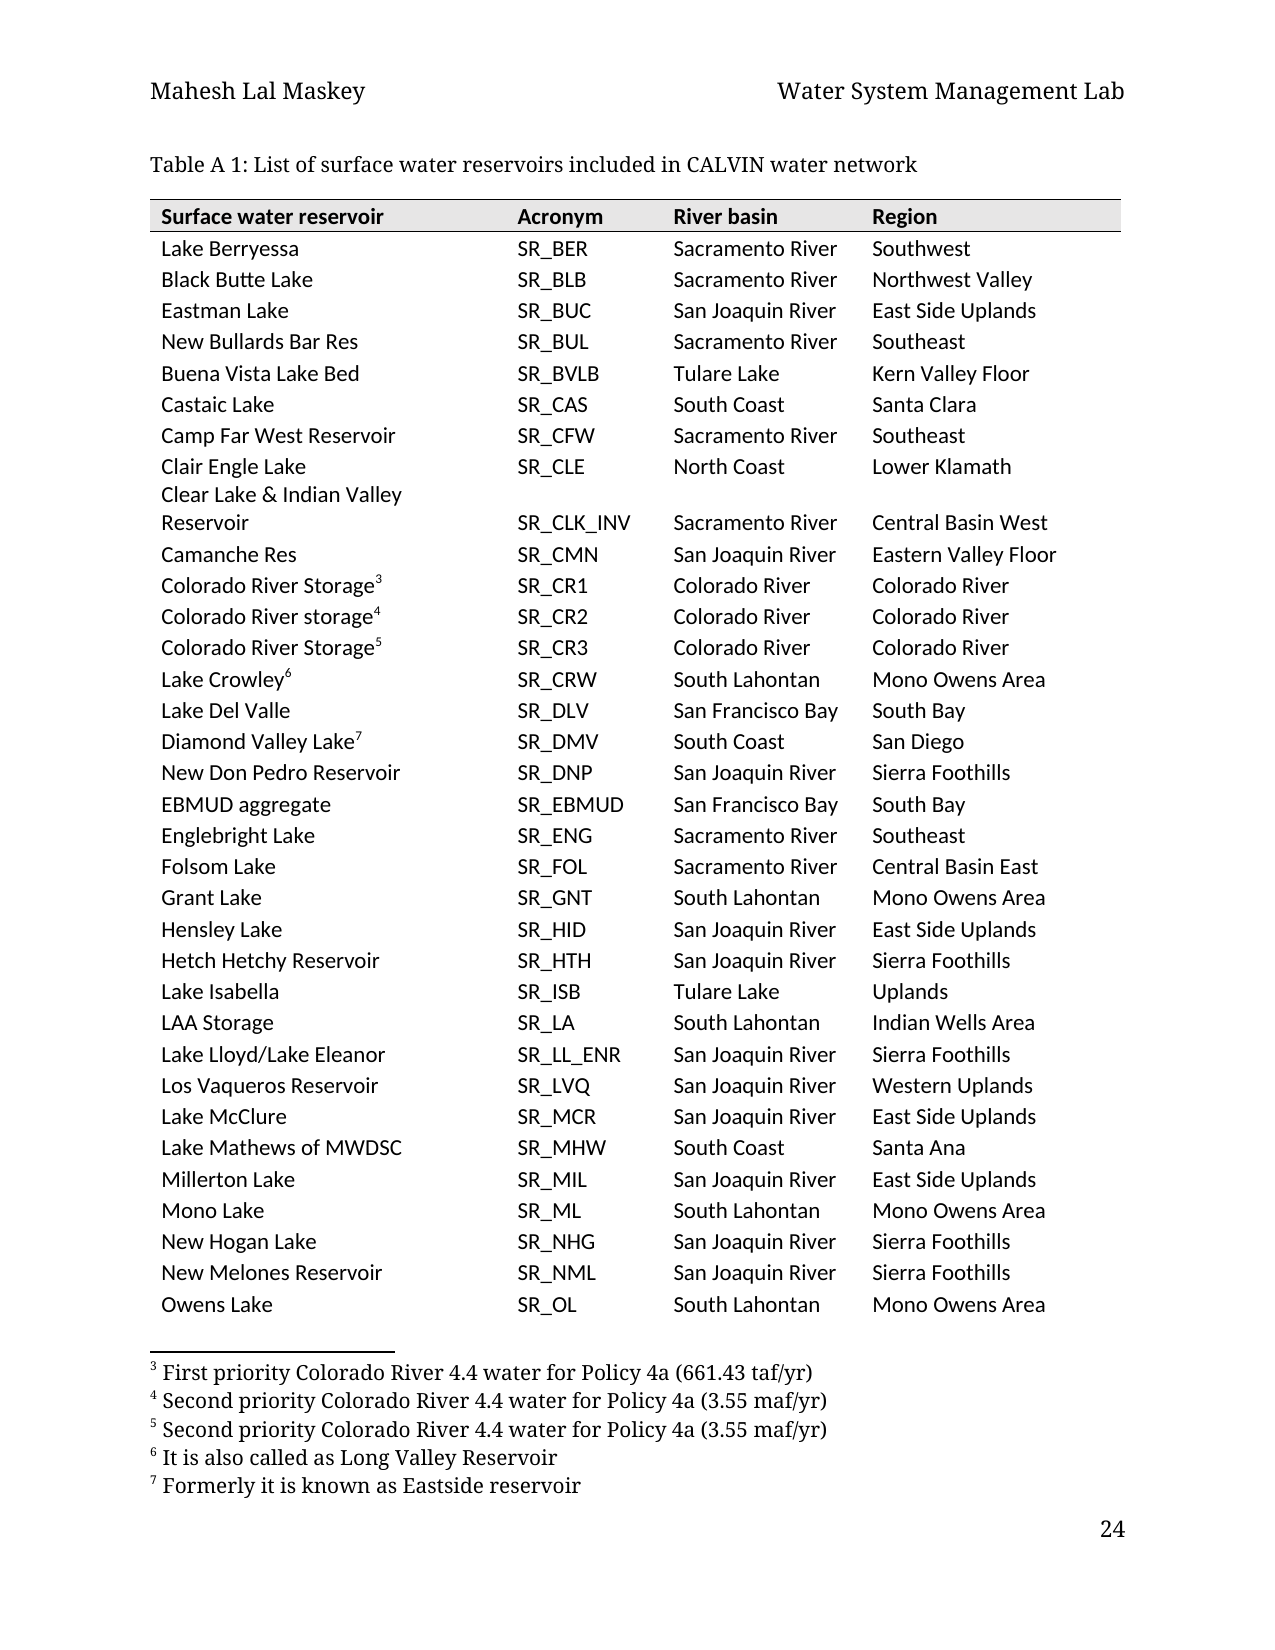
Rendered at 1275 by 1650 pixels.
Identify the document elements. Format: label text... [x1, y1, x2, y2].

table_cell South Lahontan [662, 1193, 861, 1224]
table_cell East Side Uplands [861, 1162, 1121, 1193]
table_cell SR_MIL [506, 1162, 662, 1193]
table_cell Camp Far West Reservoir [150, 418, 506, 449]
table_cell SR_CR2 [506, 599, 662, 630]
table_cell SR_CR3 [506, 630, 662, 662]
table_cell Tulare Lake [662, 974, 861, 1005]
table_cell SR_ENG [506, 818, 662, 849]
table_cell Mono Owens Area [861, 1193, 1121, 1224]
table_cell New Melones Reservoir [150, 1255, 506, 1287]
table_cell Hensley Lake [150, 912, 506, 943]
table_cell SR_OL [506, 1287, 662, 1318]
table_cell SR_LL_ENR [506, 1037, 662, 1068]
table_cell Sacramento River [662, 324, 861, 356]
table_cell SR_BUC [506, 293, 662, 324]
table_cell East Side Uplands [861, 1099, 1121, 1130]
table_cell SR_LA [506, 1005, 662, 1037]
table_cell SR_CLE [506, 449, 662, 481]
table_cell Northwest Valley [861, 262, 1121, 293]
table_cell South Lahontan [662, 880, 861, 912]
table_cell Colorado River [861, 568, 1121, 599]
table_cell South Bay [861, 693, 1121, 724]
table_cell SR_BLB [506, 262, 662, 293]
table_cell Southeast [861, 324, 1121, 356]
table_cell Eastern Valley Floor [861, 537, 1121, 568]
table_cell South Coast [662, 724, 861, 755]
table_cell Sierra Foothills [861, 943, 1121, 974]
table_cell Buena Vista Lake Bed [150, 356, 506, 387]
table_cell SR_CMN [506, 537, 662, 568]
table_cell Owens Lake [150, 1287, 506, 1318]
table_cell SR_DMV [506, 724, 662, 755]
table_cell Colorado River [662, 568, 861, 599]
table_cell SR_CRW [506, 662, 662, 693]
table_cell Western Uplands [861, 1068, 1121, 1099]
table_cell San Joaquin River [662, 1037, 861, 1068]
table_cell Lake Lloyd/Lake Eleanor [150, 1037, 506, 1068]
table_cell Santa Ana [861, 1130, 1121, 1162]
table_cell Sacramento River [662, 818, 861, 849]
table_cell East Side Uplands [861, 293, 1121, 324]
table_cell Englebright Lake [150, 818, 506, 849]
table_cell Colorado River [861, 630, 1121, 662]
table_cell San Diego [861, 724, 1121, 755]
table_cell SR_BVLB [506, 356, 662, 387]
table_cell Southeast [861, 418, 1121, 449]
table_cell San Joaquin River [662, 912, 861, 943]
table_cell Mono Owens Area [861, 1287, 1121, 1318]
table_cell EBMUD aggregate [150, 787, 506, 818]
table_cell Mono Lake [150, 1193, 506, 1224]
table_header Region [861, 200, 1121, 231]
table_cell Mono Owens Area [861, 662, 1121, 693]
table_cell Diamond Valley Lake [150, 724, 506, 755]
table_cell Lake Berryessa [150, 232, 506, 262]
table_cell Folsom Lake [150, 849, 506, 880]
table_cell San Joaquin River [662, 1068, 861, 1099]
table_cell SR_LVQ [506, 1068, 662, 1099]
table_cell Colorado River Storage [150, 630, 506, 662]
table_cell San Joaquin River [662, 1162, 861, 1193]
table_cell SR_BER [506, 232, 662, 262]
table_cell Lake Del Valle [150, 693, 506, 724]
table_cell SR_MHW [506, 1130, 662, 1162]
table_cell SR_GNT [506, 880, 662, 912]
table_cell South Lahontan [662, 662, 861, 693]
table_cell South Lahontan [662, 1287, 861, 1318]
table_cell Eastman Lake [150, 293, 506, 324]
table_cell Colorado River [662, 630, 861, 662]
table_cell San Joaquin River [662, 293, 861, 324]
table_cell New Don Pedro Reservoir [150, 755, 506, 787]
table_cell Lake Mathews of MWDSC [150, 1130, 506, 1162]
table_cell Central Basin East [861, 849, 1121, 880]
table_cell SR_HID [506, 912, 662, 943]
table_header Surface water reservoir [150, 200, 506, 231]
table_cell Colorado River [662, 599, 861, 630]
table_cell Sacramento River [662, 262, 861, 293]
table_cell SR_MCR [506, 1099, 662, 1130]
table_cell SR_BUL [506, 324, 662, 356]
table_cell Lake Isabella [150, 974, 506, 1005]
table_cell SR_NHG [506, 1224, 662, 1255]
table_cell SR_HTH [506, 943, 662, 974]
table_cell Indian Wells Area [861, 1005, 1121, 1037]
table_cell Santa Clara [861, 387, 1121, 418]
table_cell SR_DNP [506, 755, 662, 787]
table_cell Sierra Foothills [861, 755, 1121, 787]
table_cell Grant Lake [150, 880, 506, 912]
table_cell New Bullards Bar Res [150, 324, 506, 356]
table_cell San Joaquin River [662, 1224, 861, 1255]
table_cell Kern Valley Floor [861, 356, 1121, 387]
table_cell San Joaquin River [662, 1099, 861, 1130]
table_cell Castaic Lake [150, 387, 506, 418]
table_cell Black Butte Lake [150, 262, 506, 293]
table_cell Sacramento River [662, 418, 861, 449]
table_cell South Coast [662, 1130, 861, 1162]
table_cell Lake Crowley [150, 662, 506, 693]
table_cell San Joaquin River [662, 1255, 861, 1287]
table_cell SR_CAS [506, 387, 662, 418]
table_cell Clear Lake & Indian Valley Reservoir [150, 481, 506, 537]
table_cell SR_FOL [506, 849, 662, 880]
table_cell North Coast [662, 449, 861, 481]
table_cell New Hogan Lake [150, 1224, 506, 1255]
table_cell East Side Uplands [861, 912, 1121, 943]
table_cell Central Basin West [861, 481, 1121, 537]
table_cell SR_ML [506, 1193, 662, 1224]
table_cell South Bay [861, 787, 1121, 818]
table_cell Tulare Lake [662, 356, 861, 387]
table_cell San Francisco Bay [662, 787, 861, 818]
table_cell Mono Owens Area [861, 880, 1121, 912]
table_cell Sierra Foothills [861, 1037, 1121, 1068]
table_cell LAA Storage [150, 1005, 506, 1037]
table_cell Colorado River Storage [150, 568, 506, 599]
table_cell Clair Engle Lake [150, 449, 506, 481]
table_cell Sierra Foothills [861, 1224, 1121, 1255]
table_cell Southeast [861, 818, 1121, 849]
table_cell South Lahontan [662, 1005, 861, 1037]
table_cell SR_EBMUD [506, 787, 662, 818]
table_cell Hetch Hetchy Reservoir [150, 943, 506, 974]
table_cell SR_CR1 [506, 568, 662, 599]
table_header Acronym [506, 200, 662, 231]
table_cell Sacramento River [662, 481, 861, 537]
table_cell San Francisco Bay [662, 693, 861, 724]
table_cell SR_ISB [506, 974, 662, 1005]
table_cell Millerton Lake [150, 1162, 506, 1193]
table_cell San Joaquin River [662, 943, 861, 974]
table_cell Lower Klamath [861, 449, 1121, 481]
table_cell South Coast [662, 387, 861, 418]
table_cell Los Vaqueros Reservoir [150, 1068, 506, 1099]
table_cell Sierra Foothills [861, 1255, 1121, 1287]
table_header River basin [662, 200, 861, 231]
table_cell SR_DLV [506, 693, 662, 724]
table_cell Uplands [861, 974, 1121, 1005]
table_cell Southwest [861, 232, 1121, 262]
table_cell Sacramento River [662, 849, 861, 880]
table_cell SR_CLK_INV [506, 481, 662, 537]
table_cell SR_NML [506, 1255, 662, 1287]
table_cell Colorado River storage [150, 599, 506, 630]
table_cell Lake McClure [150, 1099, 506, 1130]
text Table A 1: List of surface water reservoirs included in CALVIN water network [150, 150, 1125, 178]
table_cell SR_CFW [506, 418, 662, 449]
table_cell San Joaquin River [662, 755, 861, 787]
table_cell San Joaquin River [662, 537, 861, 568]
table_cell Camanche Res [150, 537, 506, 568]
table_cell Colorado River [861, 599, 1121, 630]
table_cell Sacramento River [662, 232, 861, 262]
